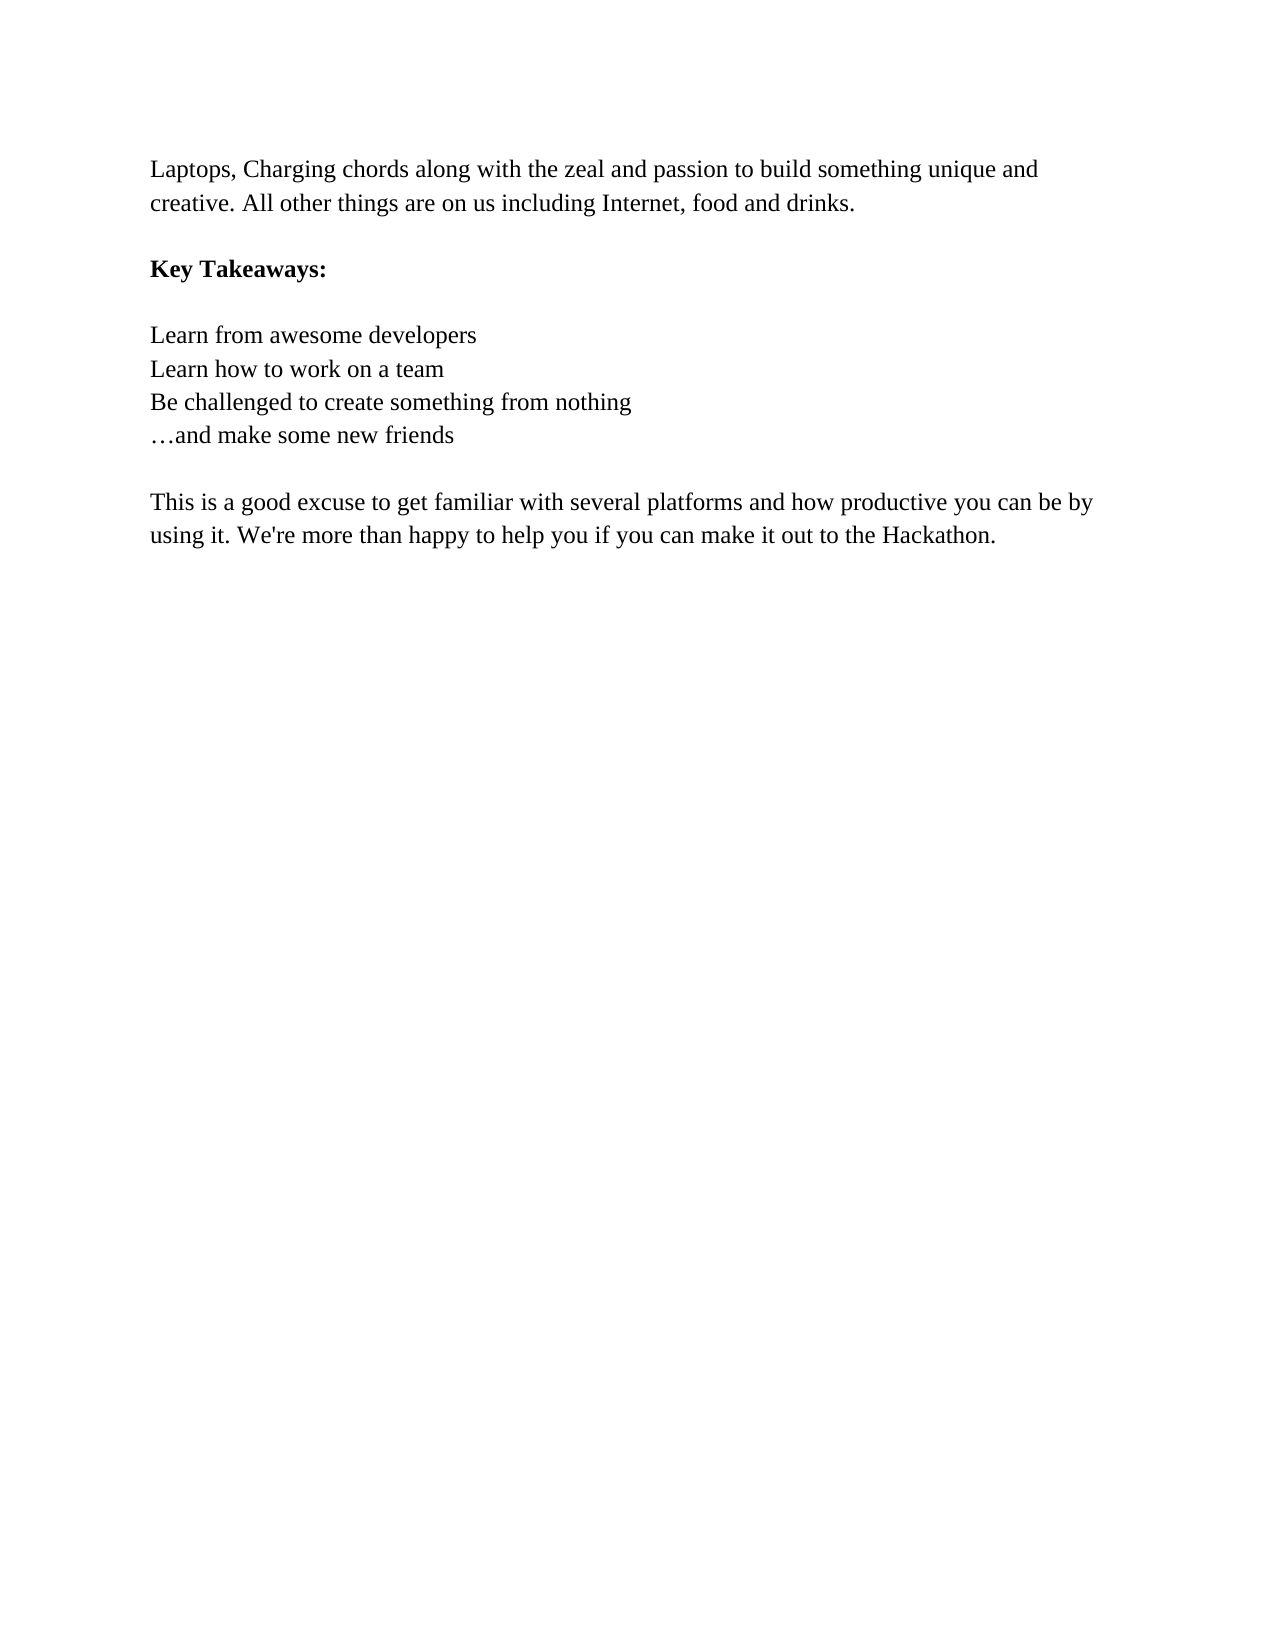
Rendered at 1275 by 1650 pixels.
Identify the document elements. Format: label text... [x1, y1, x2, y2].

text Laptops, Charging chords along with the zeal and passion to build something unique and creative. All other things are on us including Internet, food and drinks. [150, 150, 1125, 216]
text …and make some new friends [150, 416, 1125, 449]
text Be challenged to create something from nothing [150, 383, 1125, 416]
text Learn from awesome developers [150, 316, 1125, 349]
text Learn how to work on a team [150, 349, 1125, 383]
text Key Takeaways: [150, 250, 1125, 283]
text This is a good excuse to get familiar with several platforms and how productive you can be by using it. We're more than happy to help you if you can make it out to the Hackathon. [150, 482, 1125, 549]
